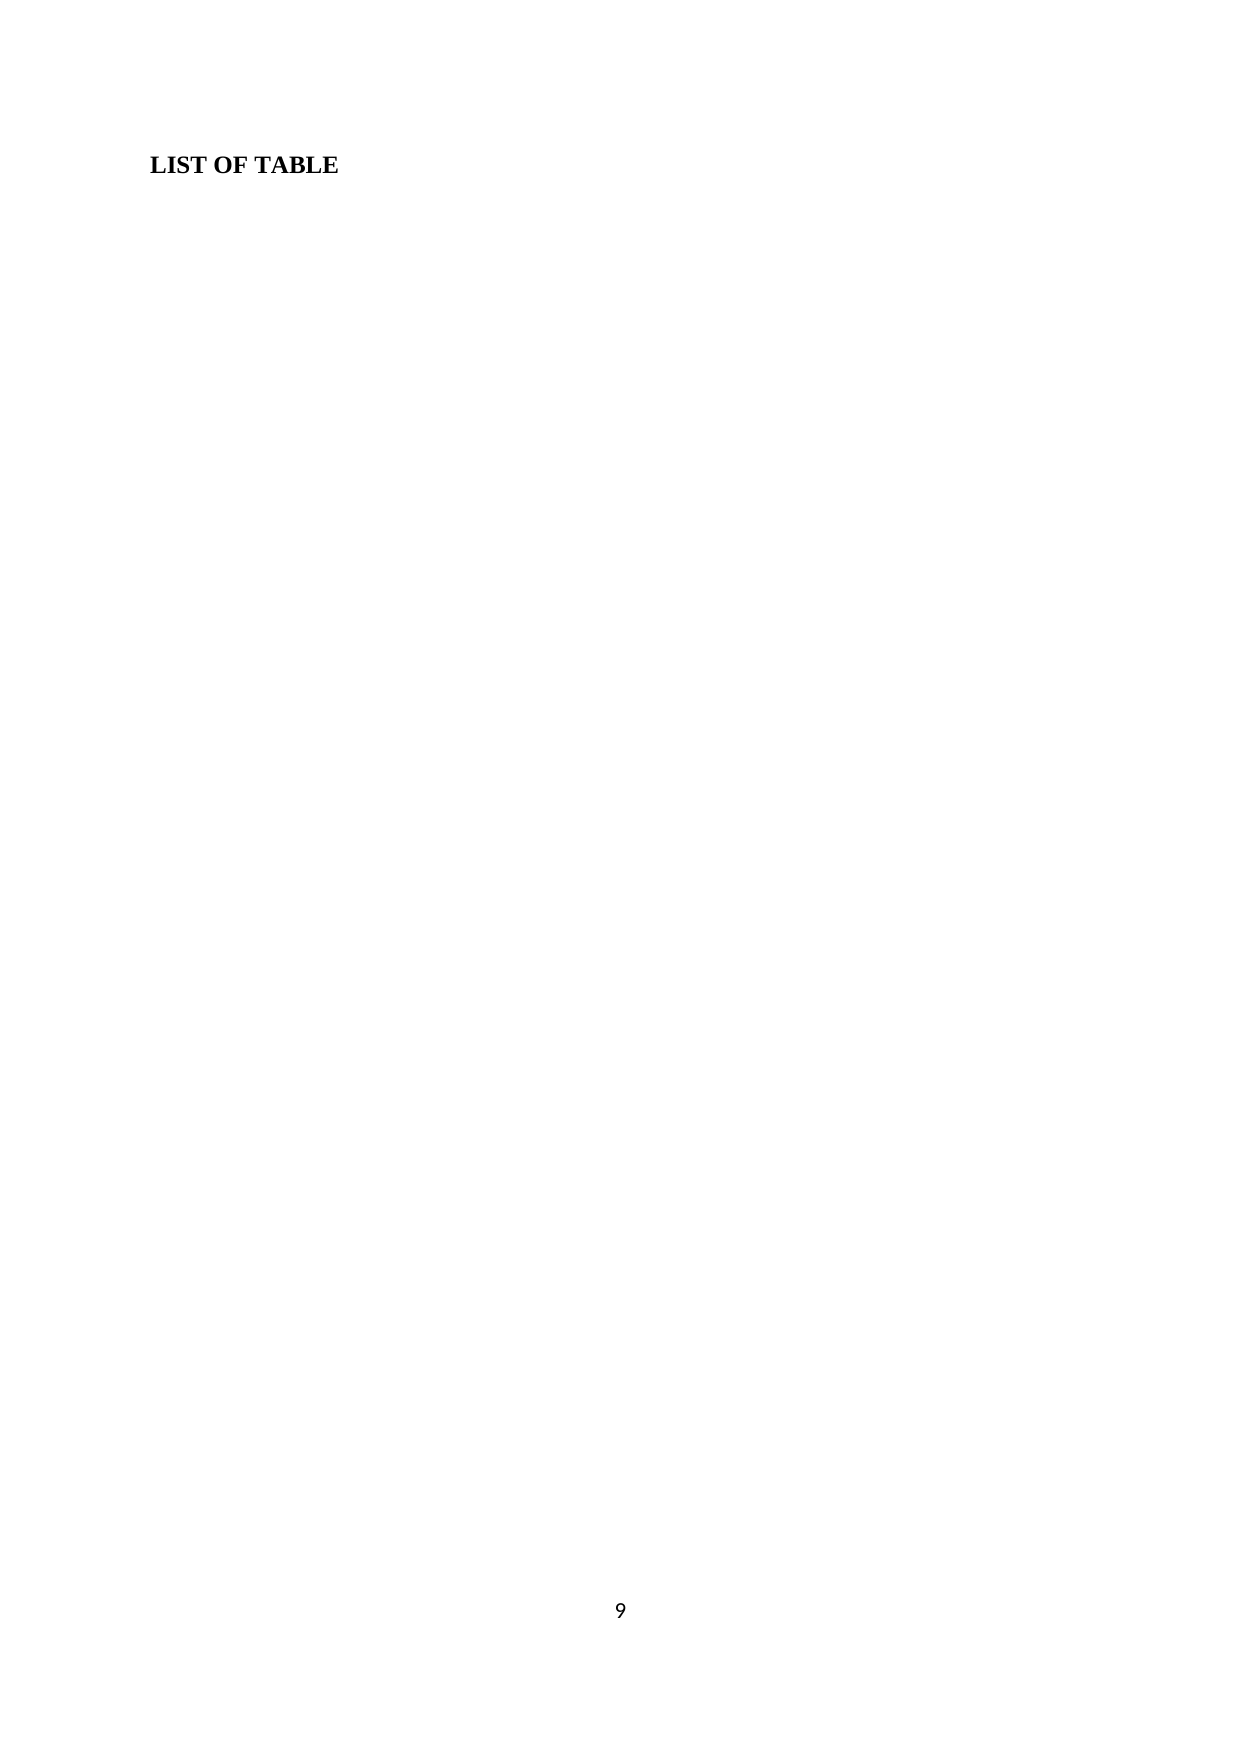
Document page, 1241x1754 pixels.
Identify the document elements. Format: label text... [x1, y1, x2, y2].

text LIST OF TABLE [150, 150, 1090, 179]
